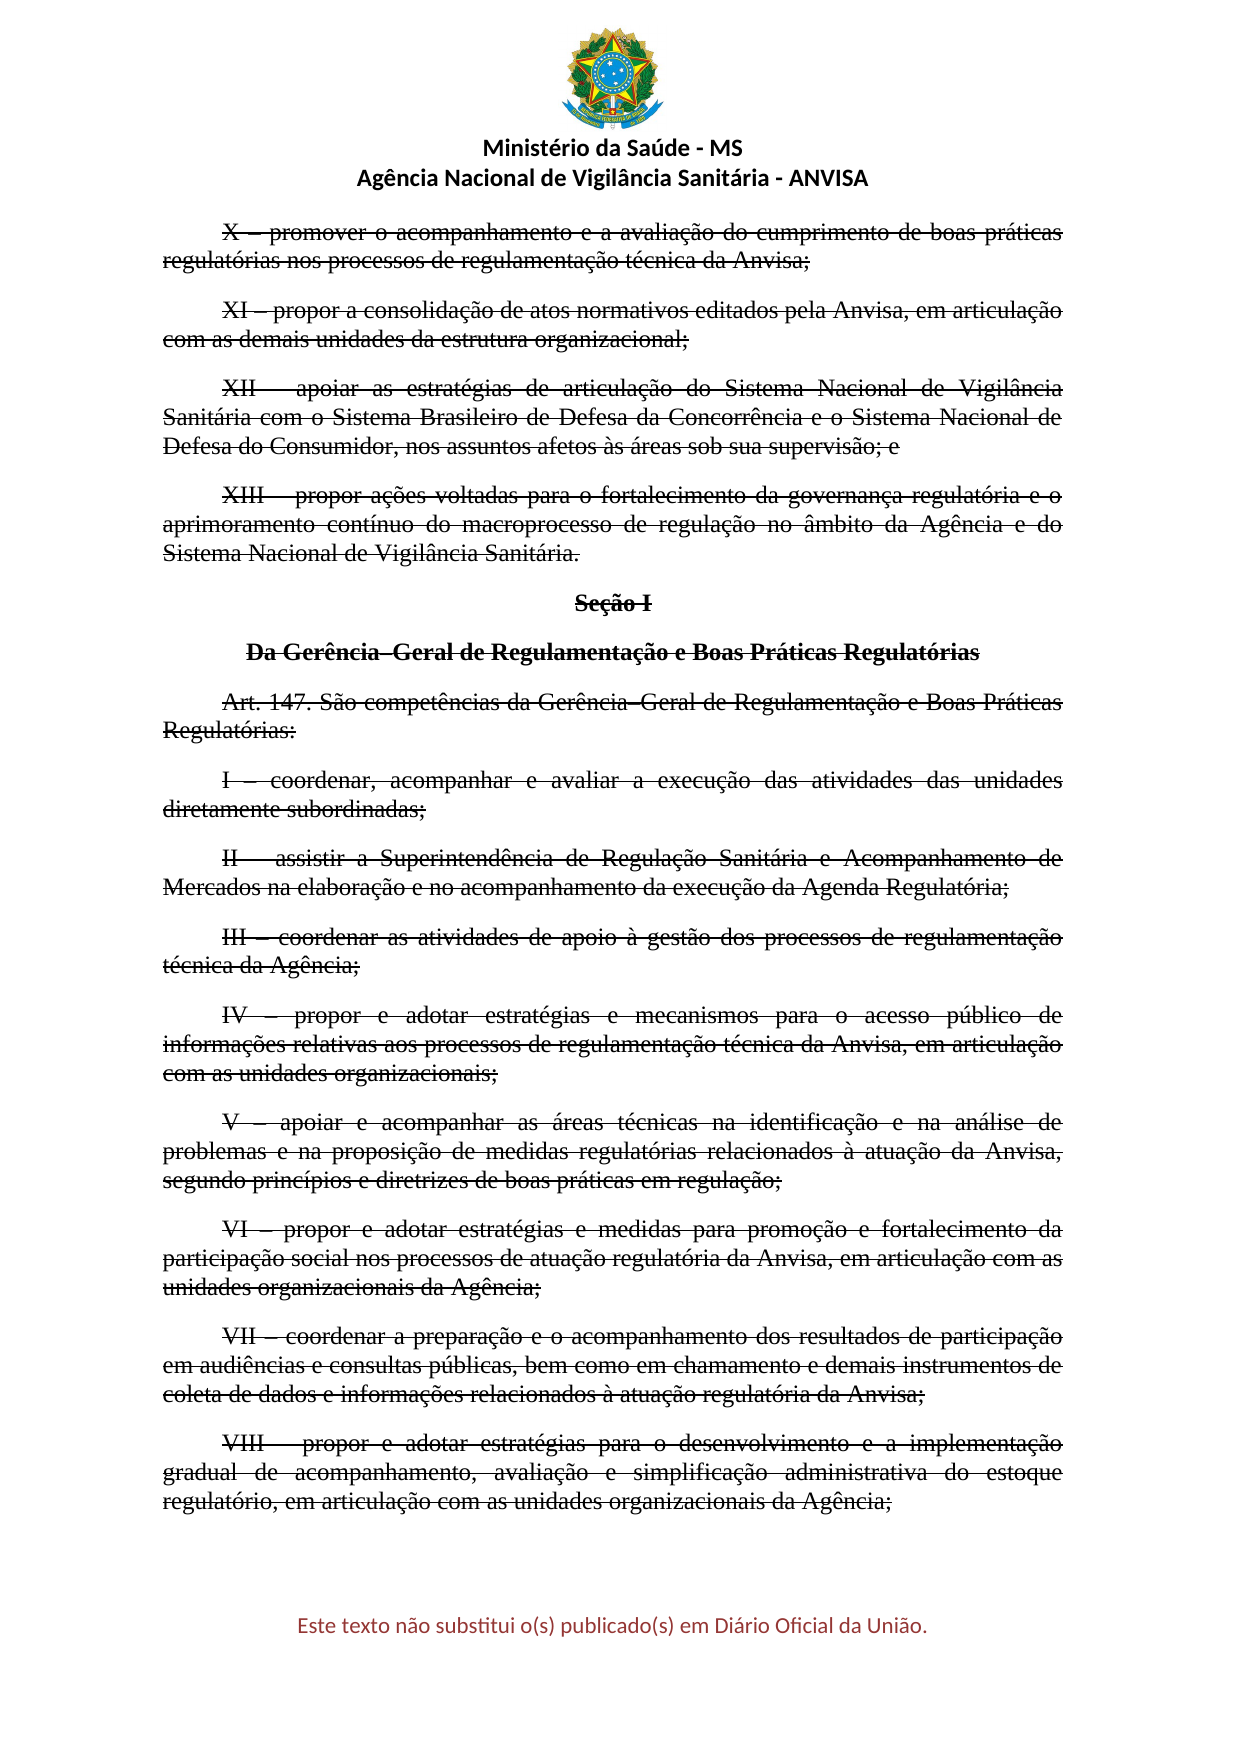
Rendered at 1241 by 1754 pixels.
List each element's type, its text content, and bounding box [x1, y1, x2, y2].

text II – assistir a Superintendência de Regulação Sanitária e Acompanhamento de Mercados na elaboração e no acompanhamento da execução da Agenda Regulatória; [162, 843, 1063, 901]
text V – apoiar e acompanhar as áreas técnicas na identificação e na análise de problemas e na proposição de medidas regulatórias relacionados à atuação da Anvisa, segundo princípios e diretrizes de boas práticas em regulação; [162, 1107, 1063, 1152]
text Seção I [162, 588, 1063, 616]
text XIII – propor ações voltadas para o fortalecimento da governança regulatória e o aprimoramento contínuo do macroprocesso de regulação no âmbito da Agência e do Sistema Nacional de Vigilância Sanitária. [162, 526, 1063, 567]
text VII – coordenar a preparação e o acompanhamento dos resultados de participação em audiências e consultas públicas, bem como em chamamento e demais instrumentos de coleta de dados e informações relacionados à atuação regulatória da Anvisa; [162, 1321, 1063, 1366]
text VI – propor e adotar estratégias e medidas para promoção e fortalecimento da participação social nos processos de atuação regulatória da Anvisa, em articulação com as unidades organizacionais da Agência; [162, 1214, 1063, 1259]
text VII – coordenar a preparação e o acompanhamento dos resultados de participação em audiências e consultas públicas, bem como em chamamento e demais instrumentos de coleta de dados e informações relacionados à atuação regulatória da Anvisa; [162, 1367, 1063, 1408]
text VI – propor e adotar estratégias e medidas para promoção e fortalecimento da participação social nos processos de atuação regulatória da Anvisa, em articulação com as unidades organizacionais da Agência; [162, 1260, 1063, 1301]
text I – coordenar, acompanhar e avaliar a execução das atividades das unidades diretamente subordinadas; [162, 765, 1063, 823]
text III – coordenar as atividades de apoio à gestão dos processos de regulamentação técnica da Agência; [162, 922, 1063, 979]
text XI – propor a consolidação de atos normativos editados pela Anvisa, em articulação com as demais unidades da estrutura organizacional; [162, 295, 1063, 353]
picture [558, 25, 667, 132]
text Da Gerência–Geral de Regulamentação e Boas Práticas Regulatórias [162, 637, 1063, 666]
text IV – propor e adotar estratégias e mecanismos para o acesso público de informações relativas aos processos de regulamentação técnica da Anvisa, em articulação com as unidades organizacionais; [162, 1000, 1063, 1044]
text Art. 147. São competências da Gerência–Geral de Regulamentação e Boas Práticas Regulatórias: [162, 687, 1063, 744]
text VIII – propor e adotar estratégias para o desenvolvimento e a implementação gradual de acompanhamento, avaliação e simplificação administrativa do estoque regulatório, em articulação com as unidades organizacionais da Agência; [162, 1428, 1063, 1473]
text X – promover o acompanhamento e a avaliação do cumprimento de boas práticas regulatórias nos processos de regulamentação técnica da Anvisa; [162, 217, 1063, 274]
text IV – propor e adotar estratégias e mecanismos para o acesso público de informações relativas aos processos de regulamentação técnica da Anvisa, em articulação com as unidades organizacionais; [162, 1045, 1063, 1086]
text VIII – propor e adotar estratégias para o desenvolvimento e a implementação gradual de acompanhamento, avaliação e simplificação administrativa do estoque regulatório, em articulação com as unidades organizacionais da Agência; [162, 1474, 1063, 1515]
text XIII – propor ações voltadas para o fortalecimento da governança regulatória e o aprimoramento contínuo do macroprocesso de regulação no âmbito da Agência e do Sistema Nacional de Vigilância Sanitária. [162, 481, 1063, 525]
text V – apoiar e acompanhar as áreas técnicas na identificação e na análise de problemas e na proposição de medidas regulatórias relacionados à atuação da Anvisa, segundo princípios e diretrizes de boas práticas em regulação; [162, 1153, 1063, 1193]
text XII – apoiar as estratégias de articulação do Sistema Nacional de Vigilância Sanitária com o Sistema Brasileiro de Defesa da Concorrência e o Sistema Nacional de Defesa do Consumidor, nos assuntos afetos às áreas sob sua supervisão; e [162, 373, 1063, 460]
